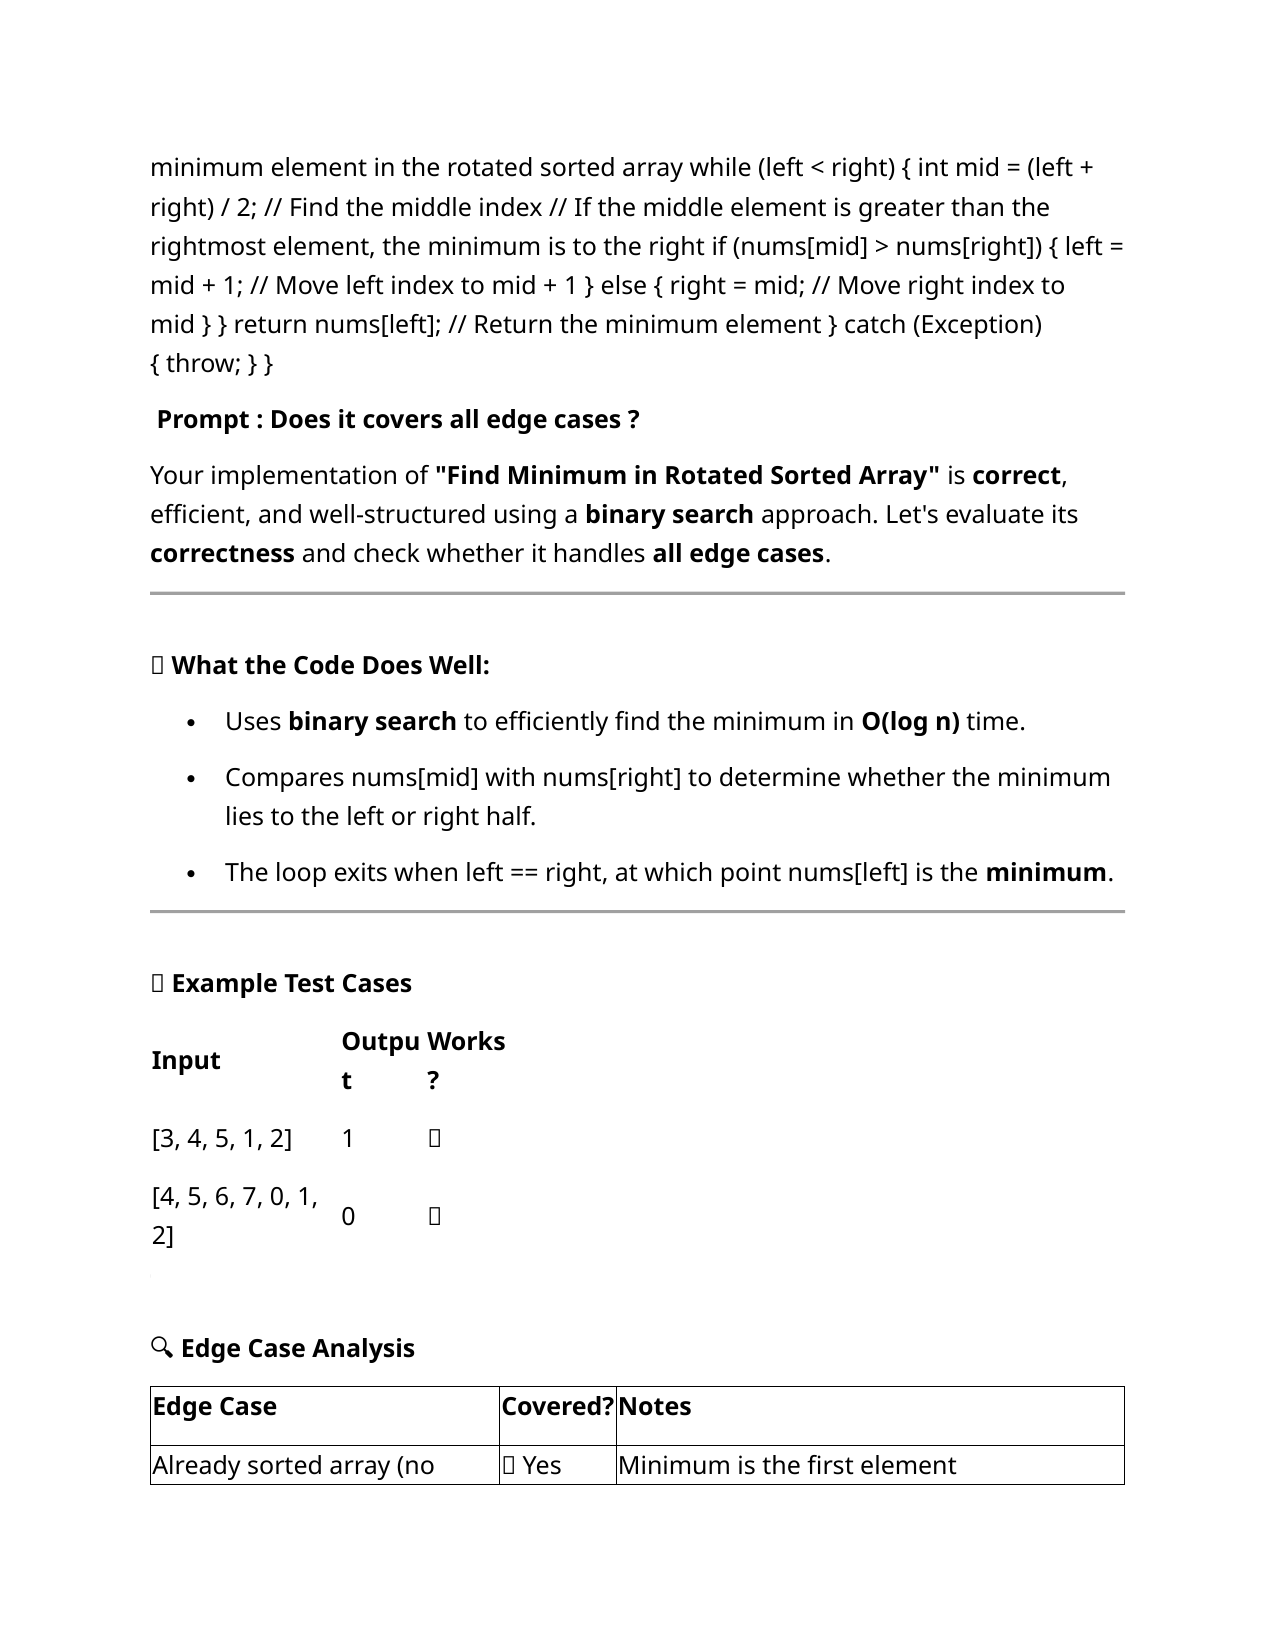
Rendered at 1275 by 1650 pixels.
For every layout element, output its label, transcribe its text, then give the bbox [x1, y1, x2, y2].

table_header Output [339, 1022, 426, 1119]
table_header Works? [426, 1022, 518, 1119]
table_cell 1 [339, 1119, 426, 1177]
table_cell ✅ [426, 1119, 518, 1177]
list Uses binary search to efficiently find the minimum in O(log n) time. [187, 703, 1125, 737]
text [150, 150, 1125, 380]
list Compares nums[mid] with nums[right] to determine whether the minimum lies to the left or right half. [187, 759, 1125, 832]
table_cell 0 [339, 1177, 426, 1274]
text 🧪 Example Test Cases [150, 966, 1125, 1000]
table_cell Minimum is the first element [617, 1446, 1124, 1483]
text Your implementation of "Find Minimum in Rotated Sorted Array" is correct, efficient, and well-structured using a binary search approach. Let's evaluate its correctness and check whether it handles all edge cases. [150, 457, 1125, 570]
table_cell [3, 4, 5, 1, 2] [150, 1119, 339, 1177]
text Prompt : Does it covers all edge cases ? [150, 402, 1125, 436]
table_header Notes [617, 1387, 1124, 1445]
text ✅ What the Code Does Well: [150, 647, 1125, 682]
table_cell ✅ Yes [500, 1446, 616, 1483]
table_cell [151, 1446, 499, 1483]
table_header Covered? [500, 1387, 616, 1445]
table_cell ✅ [426, 1177, 518, 1274]
list The loop exits when left == right, at which point nums[left] is the minimum. [187, 854, 1125, 888]
table_header Edge Case [151, 1387, 499, 1445]
text 🔍 Edge Case Analysis [150, 1330, 1125, 1364]
table_header Input [150, 1022, 339, 1119]
table_cell [4, 5, 6, 7, 0, 1, 2] [150, 1177, 339, 1274]
